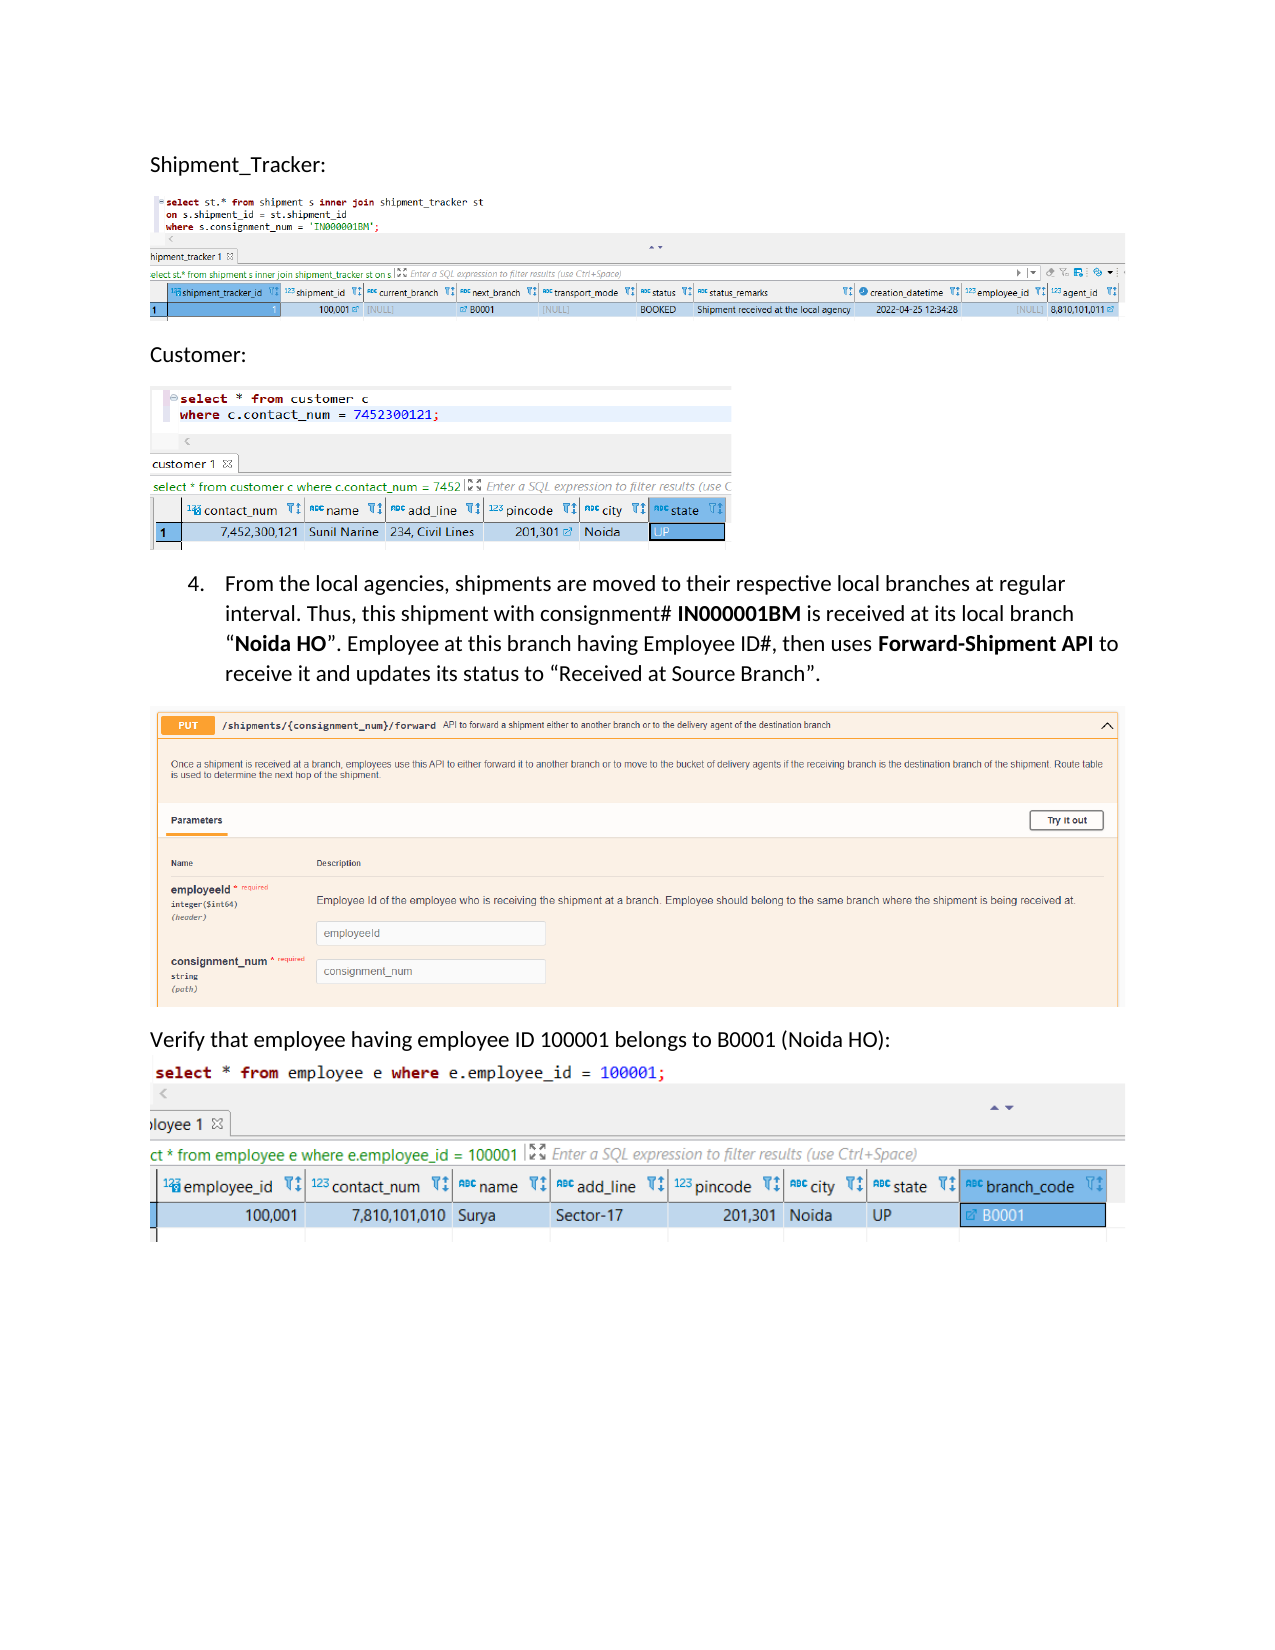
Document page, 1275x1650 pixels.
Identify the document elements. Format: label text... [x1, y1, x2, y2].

text Customer: [150, 340, 1125, 368]
picture [150, 196, 1125, 321]
text Shipment_Tracker: [150, 150, 1125, 178]
picture [150, 386, 732, 550]
list From the local agencies, shipments are moved to their respective local branches at regular interval. Thus, this shipment with consignment# IN000001BM is received at its local branch “Noida HO”. Employee at this branch having Employee ID#, then uses Forward-Shipment API to receive it and updates its status to “Received at Source Branch”. [187, 569, 1125, 687]
picture [150, 1055, 1125, 1242]
picture [150, 706, 1125, 1007]
text Verify that employee having employee ID 100001 belongs to B0001 (Noida HO): [150, 1025, 1125, 1055]
